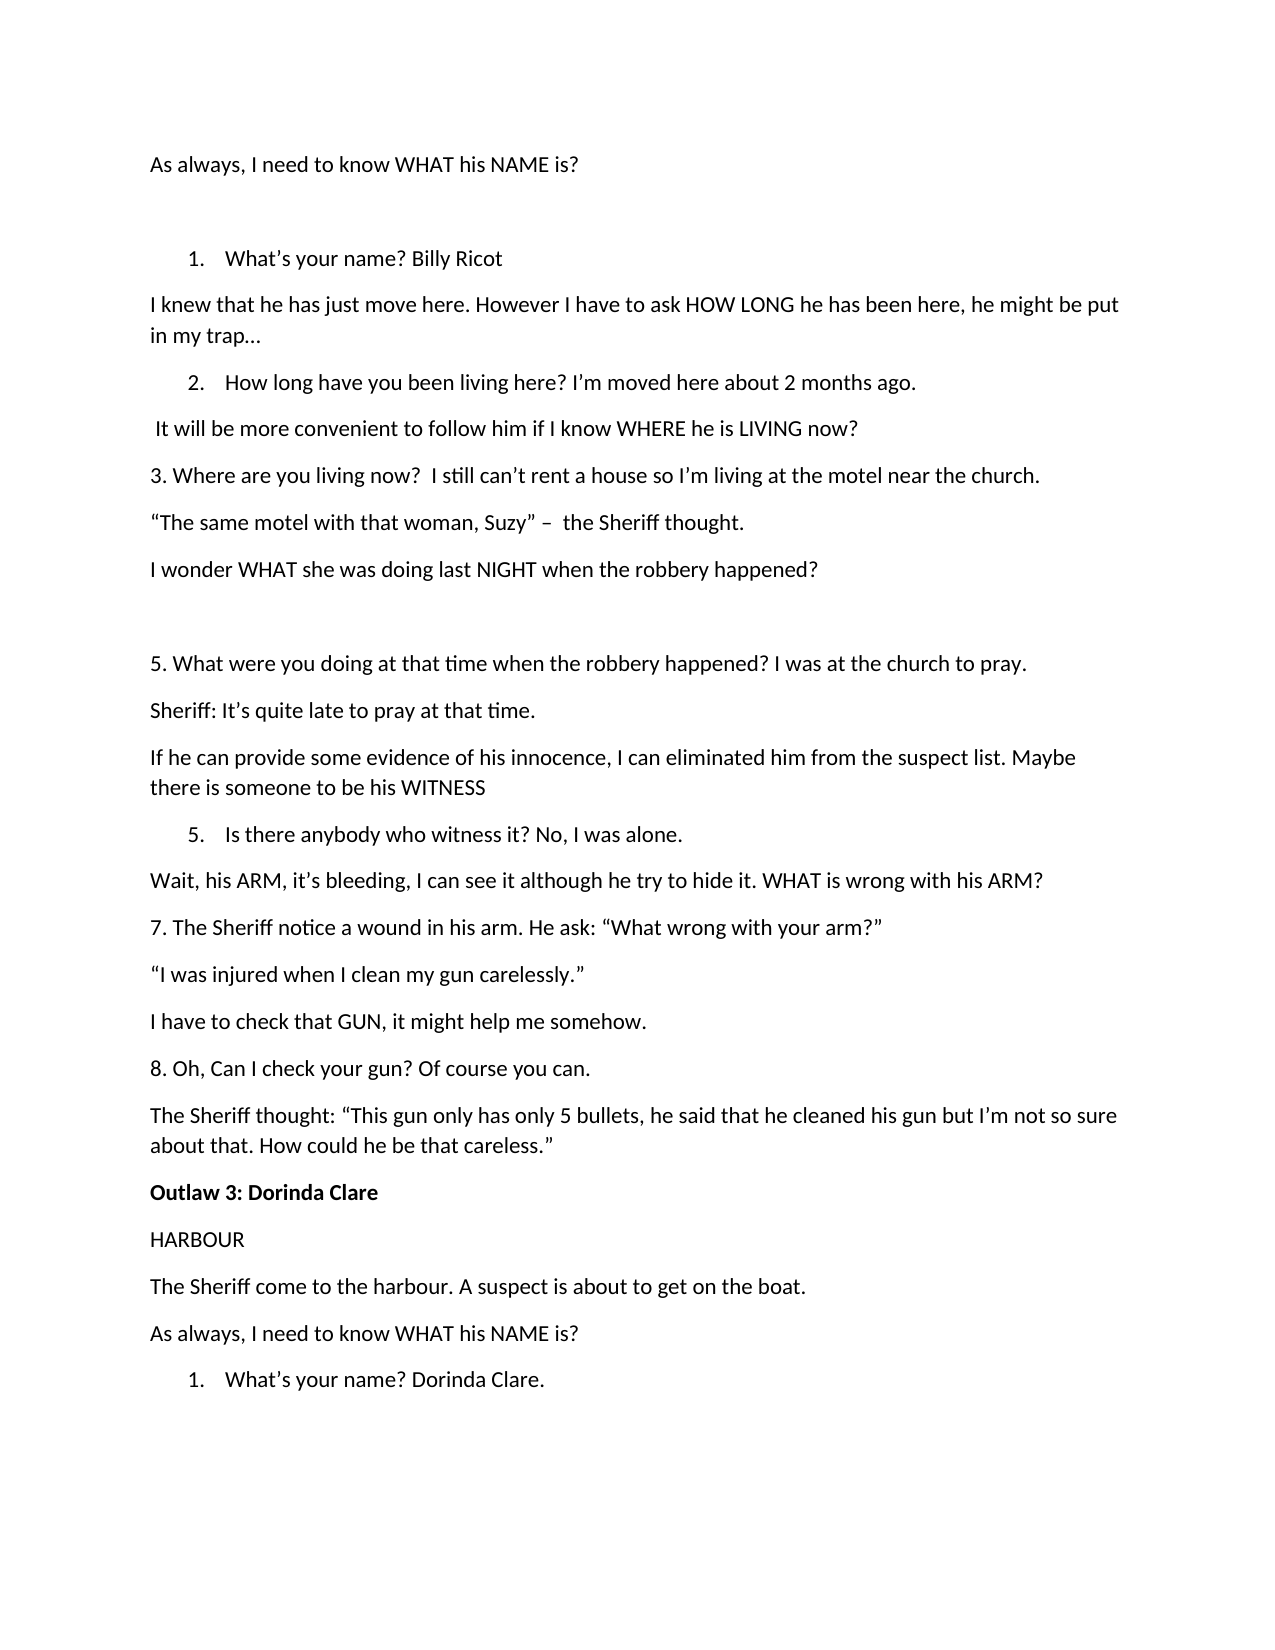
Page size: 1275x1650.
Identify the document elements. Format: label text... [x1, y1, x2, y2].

text It will be more convenient to follow him if I know WHERE he is LIVING now? [150, 414, 1125, 443]
text 3. Where are you living now? I still can’t rent a house so I’m living at the motel near the church. [150, 461, 1125, 489]
text Wait, his ARM, it’s bleeding, I can see it although he try to hide it. WHAT is wrong with his ARM? [150, 867, 1125, 895]
list What’s your name? Dorinda Clare. [187, 1366, 1125, 1394]
text 8. Oh, Can I check your gun? Of course you can. [150, 1054, 1125, 1082]
text HARBOUR [150, 1225, 1125, 1253]
text The Sheriff come to the harbour. A suspect is about to get on the boat. [150, 1272, 1125, 1300]
text The Sheriff thought: “This gun only has only 5 bullets, he said that he cleaned his gun but I’m not so sure about that. How could he be that careless.” [150, 1101, 1125, 1159]
text I knew that he has just move here. However I have to ask HOW LONG he has been here, he might be put in my trap… [150, 291, 1125, 349]
text I have to check that GUN, it might help me somehow. [150, 1007, 1125, 1035]
text If he can provide some evidence of his innocence, I can eliminated him from the suspect list. Maybe there is someone to be his WITNESS [150, 743, 1125, 801]
text “I was injured when I clean my gun carelessly.” [150, 960, 1125, 988]
text I wonder WHAT she was doing last NIGHT when the robbery happened? [150, 555, 1125, 583]
text As always, I need to know WHAT his NAME is? [150, 1319, 1125, 1347]
text Sheriff: It’s quite late to pray at that time. [150, 696, 1125, 724]
list Is there anybody who witness it? No, I was alone. [187, 820, 1125, 848]
list How long have you been living here? I’m moved here about 2 months ago. [187, 368, 1125, 396]
list What’s your name? Billy Ricot [187, 244, 1125, 272]
text “The same motel with that woman, Suzy” – the Sheriff thought. [150, 508, 1125, 536]
text 7. The Sheriff notice a wound in his arm. He ask: “What wrong with your arm?” [150, 913, 1125, 942]
text As always, I need to know WHAT his NAME is? [150, 150, 1125, 178]
text 5. What were you doing at that time when the robbery happened? I was at the church to pray. [150, 649, 1125, 677]
text Outlaw 3: Dorinda Clare [150, 1178, 1125, 1206]
